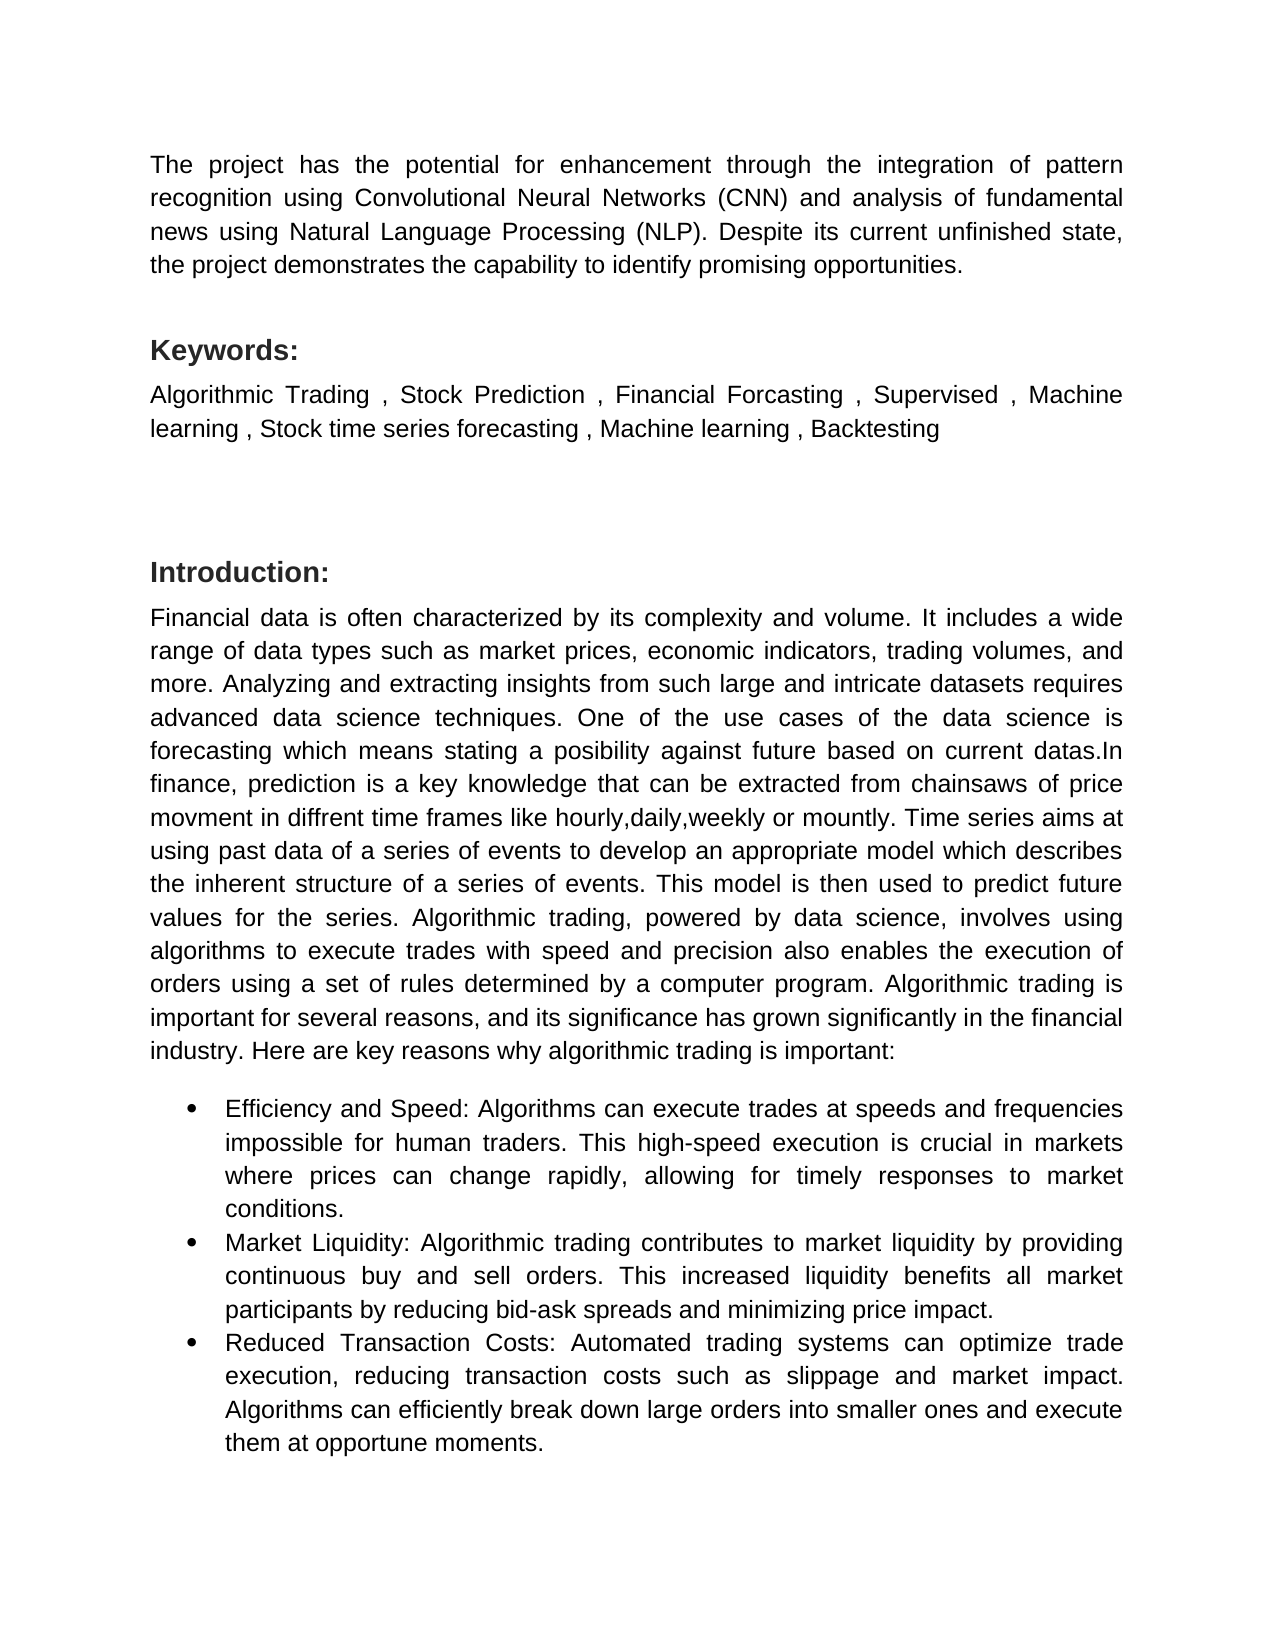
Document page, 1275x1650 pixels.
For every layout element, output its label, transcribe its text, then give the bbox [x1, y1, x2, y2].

subtitle Keywords: [150, 333, 1125, 367]
subtitle Introduction: [150, 556, 1125, 589]
list Market Liquidity: Algorithmic trading contributes to market liquidity by providing continuous buy and sell orders. This increased liquidity benefits all market participants by reducing bid-ask spreads and minimizing price impact. [187, 1253, 1125, 1348]
text The project has the potential for enhancement through the integration of pattern recognition using Convolutional Neural Networks (CNN) and analysis of fundamental news using Natural Language Processing (NLP). Despite its current unfinished state, the project demonstrates the capability to identify promising opportunities. [150, 150, 1125, 279]
list Efficiency and Speed: Algorithms can execute trades at speeds and frequencies impossible for human traders. This high-speed execution is crucial in markets where prices can change rapidly, allowing for timely responses to market conditions. [187, 1094, 1125, 1223]
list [187, 1378, 1125, 1440]
text Algorithmic Trading , Stock Prediction , Financial Forcasting , Supervised , Machine learning , Stock time series forecasting , Machine learning , Backtesting [150, 381, 1125, 443]
text Financial data is often characterized by its complexity and volume. It includes a wide range of data types such as market prices, economic indicators, trading volumes, and more. Analyzing and extracting insights from such large and intricate datasets requires advanced data science techniques. One of the use cases of the data science is forecasting which means stating a posibility against future based on current datas.In finance, prediction is a key knowledge that can be extracted from chainsaws of price movment in diffrent time frames like hourly,daily,weekly or mountly. Time series aims at using past data of a series of events to develop an appropriate model which describes the inherent structure of a series of events. This model is then used to predict future values for the series. Algorithmic trading, powered by data science, involves using algorithms to execute trades with speed and precision also enables the execution of orders using a set of rules determined by a computer program. Algorithmic trading is important for several reasons, and its significance has grown significantly in the financial industry. Here are key reasons why algorithmic trading is important: [150, 603, 1125, 1065]
